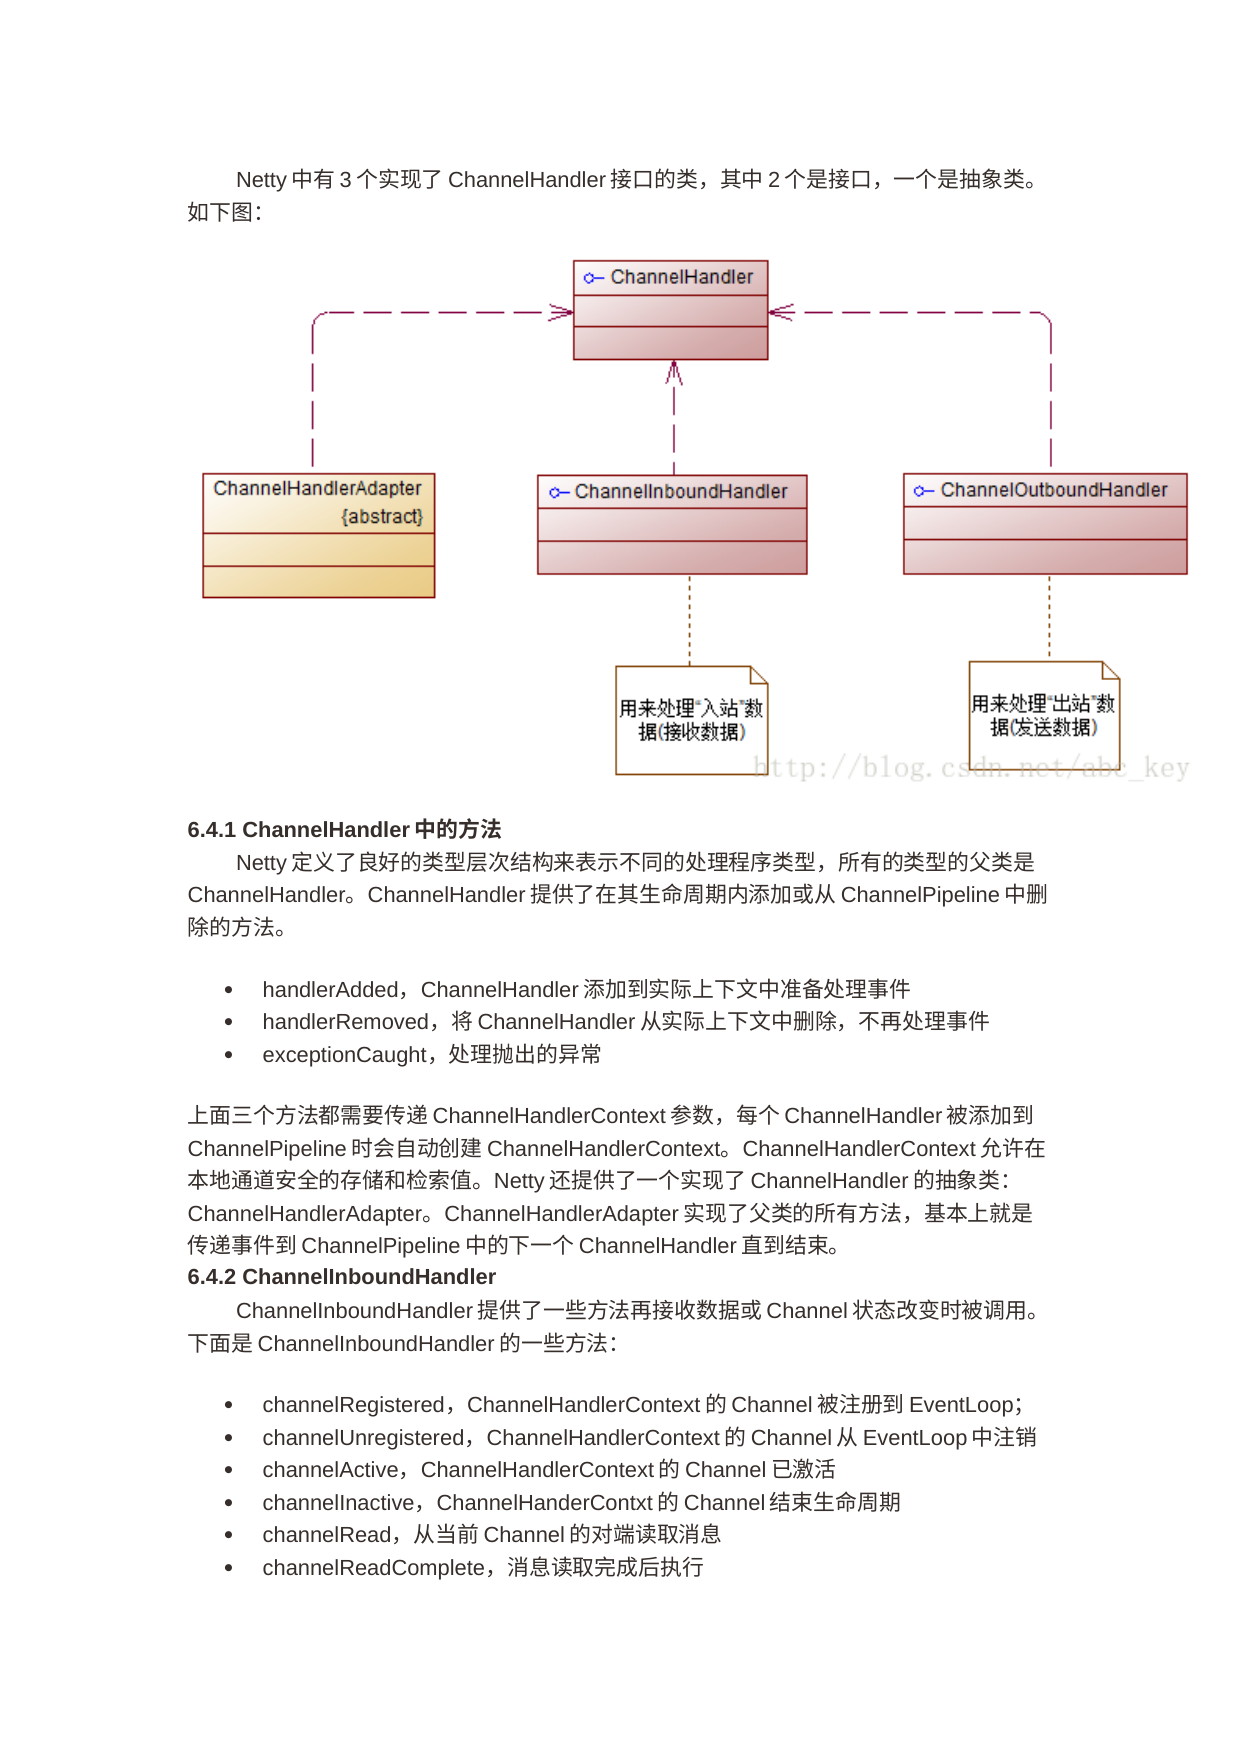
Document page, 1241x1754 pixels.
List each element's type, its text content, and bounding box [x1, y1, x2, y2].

text ChannelInboundHandler提供了一些方法再接收数据或Channel状态改变时被调用。下面是ChannelInboundHandler的一些方法： [187, 1293, 1053, 1358]
picture [187, 240, 1210, 799]
list channelActive，ChannelHandlerContext的Channel已激活 [225, 1452, 1053, 1484]
list handlerAdded，ChannelHandler添加到实际上下文中准备处理事件 [225, 971, 1053, 1004]
text 6.4.1 ChannelHandler中的方法 [187, 812, 1053, 844]
list exceptionCaught，处理抛出的异常 [225, 1036, 1053, 1069]
list channelReadComplete，消息读取完成后执行 [225, 1549, 1053, 1582]
text 上面三个方法都需要传递ChannelHandlerContext参数，每个ChannelHandler被添加到ChannelPipeline时会自动创建ChannelHandlerContext。ChannelHandlerContext允许在本地通道安全的存储和检索值。Netty还提供了一个实现了ChannelHandler的抽象类：ChannelHandlerAdapter。ChannelHandlerAdapter实现了父类的所有方法，基本上就是传递事件到ChannelPipeline中的下一个ChannelHandler直到结束。 [187, 1098, 1053, 1260]
text Netty定义了良好的类型层次结构来表示不同的处理程序类型，所有的类型的父类是ChannelHandler。ChannelHandler提供了在其生命周期内添加或从ChannelPipeline中删除的方法。 [187, 844, 1053, 942]
list channelUnregistered，ChannelHandlerContext的Channel从EventLoop中注销 [225, 1419, 1053, 1452]
list channelRegistered，ChannelHandlerContext的Channel被注册到EventLoop； [225, 1387, 1053, 1419]
list handlerRemoved，将ChannelHandler从实际上下文中删除，不再处理事件 [225, 1004, 1053, 1036]
list channelInactive，ChannelHanderContxt的Channel结束生命周期 [225, 1484, 1053, 1517]
text Netty中有3个实现了ChannelHandler接口的类，其中2个是接口，一个是抽象类。如下图： [187, 162, 1053, 227]
list channelRead，从当前Channel的对端读取消息 [225, 1517, 1053, 1549]
text 6.4.2 ChannelInboundHandler [187, 1260, 1053, 1293]
